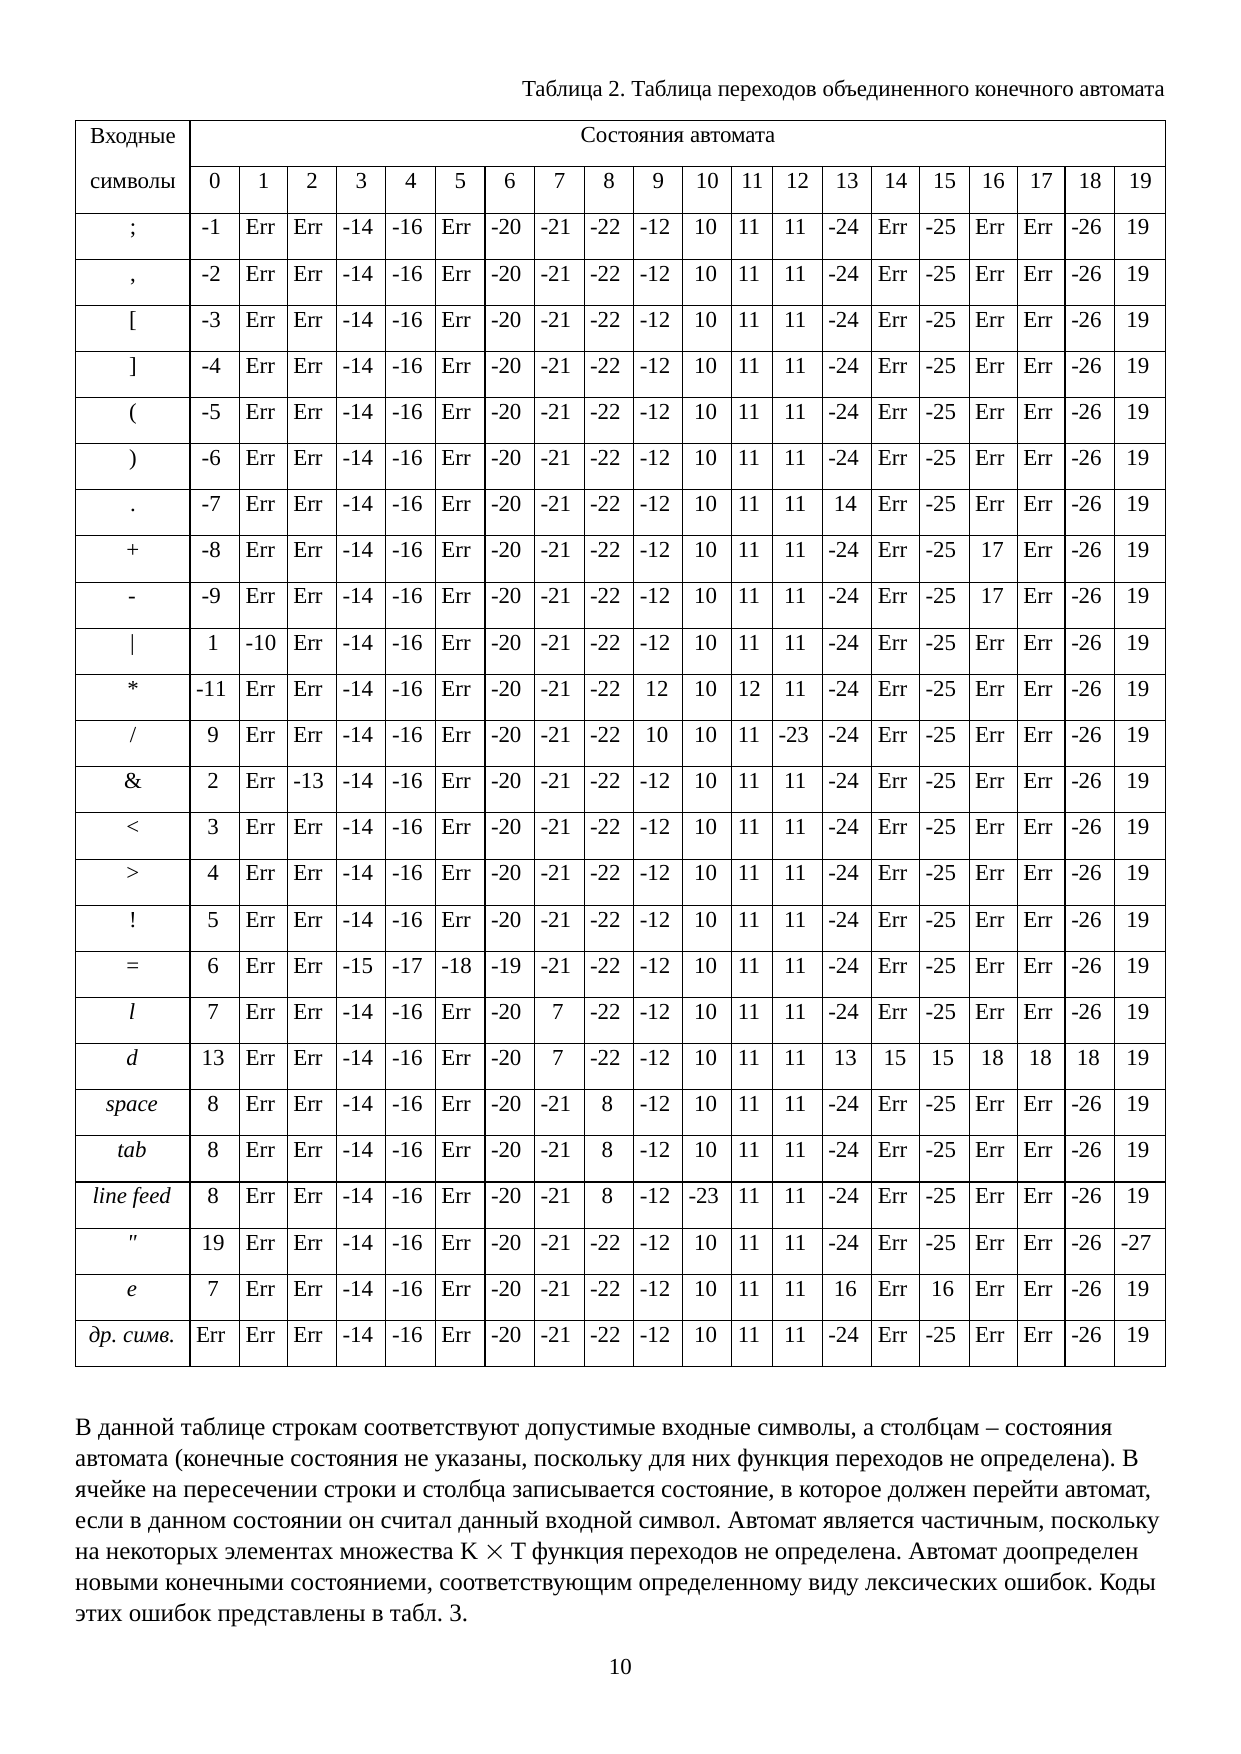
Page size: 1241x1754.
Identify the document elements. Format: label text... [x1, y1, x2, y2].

table_cell 8 [585, 1136, 633, 1181]
table_cell 10 [683, 352, 731, 397]
table_cell Err [191, 1321, 239, 1366]
table_cell Err [872, 1090, 919, 1135]
table_cell 11 [773, 1090, 822, 1135]
table_cell Err [436, 906, 484, 951]
table_cell Err [970, 998, 1017, 1043]
table_cell 8 [191, 1090, 239, 1135]
table_cell Err [1018, 860, 1064, 904]
table_cell -25 [920, 952, 969, 997]
table_cell -26 [1066, 490, 1114, 535]
table_cell 19 [1115, 398, 1165, 443]
table_cell 19 [1115, 167, 1165, 212]
table_cell 11 [732, 260, 772, 305]
table_cell Err [872, 490, 919, 535]
table_cell 11 [732, 1321, 772, 1366]
table_cell -14 [337, 1090, 385, 1135]
table_cell 11 [773, 1229, 822, 1274]
table_cell Err [1018, 998, 1064, 1043]
table_cell 11 [732, 629, 772, 674]
table_cell Err [1018, 1275, 1064, 1320]
table_cell 19 [1115, 444, 1165, 489]
table_cell 10 [683, 490, 731, 535]
table_cell -24 [823, 214, 871, 258]
table_cell -26 [1066, 952, 1114, 997]
table_cell 19 [1115, 675, 1165, 720]
table_cell & [76, 767, 189, 812]
table_cell -3 [191, 306, 239, 351]
table_cell Err [1018, 352, 1064, 397]
table_cell Err [240, 767, 287, 812]
table_cell 19 [1115, 860, 1165, 904]
table_cell 11 [732, 444, 772, 489]
table_cell 8 [585, 1183, 633, 1228]
table_cell -14 [337, 583, 385, 628]
table_cell = [76, 952, 189, 997]
table_cell 10 [683, 998, 731, 1043]
table_cell Err [240, 536, 287, 582]
table_cell -2 [191, 260, 239, 305]
table_cell 11 [773, 444, 822, 489]
table_cell Err [240, 583, 287, 628]
table_cell -25 [920, 1229, 969, 1274]
table_cell -26 [1066, 536, 1114, 582]
table_cell 9 [634, 167, 682, 212]
table_cell -24 [823, 767, 871, 812]
table_cell Err [240, 1090, 287, 1135]
table_cell -12 [634, 1044, 682, 1089]
table_cell -14 [337, 1136, 385, 1181]
table_cell 11 [732, 1275, 772, 1320]
table_cell 19 [1115, 1321, 1165, 1366]
table_cell 11 [732, 952, 772, 997]
table_cell -6 [191, 444, 239, 489]
table_cell Err [288, 721, 336, 766]
table_cell ( [76, 398, 189, 443]
table_cell 18 [1066, 167, 1114, 212]
table_cell 3 [337, 167, 385, 212]
table_cell Err [872, 1229, 919, 1274]
table_cell -25 [920, 860, 969, 904]
table_cell space [76, 1090, 189, 1135]
table_cell Err [436, 1044, 484, 1089]
table_cell -24 [823, 721, 871, 766]
table_cell -16 [386, 306, 435, 351]
table_cell 18 [1018, 1044, 1064, 1089]
table_cell Err [240, 1183, 287, 1228]
table_cell Err [436, 583, 484, 628]
table_cell 11 [773, 906, 822, 951]
table_cell 11 [773, 398, 822, 443]
table_cell -21 [535, 1229, 584, 1274]
table_cell -12 [634, 952, 682, 997]
table_cell -24 [823, 629, 871, 674]
table_cell -12 [634, 629, 682, 674]
table_cell -16 [386, 1183, 435, 1228]
table_cell Err [1018, 214, 1064, 258]
table_cell -22 [585, 629, 633, 674]
table_cell 11 [732, 1090, 772, 1135]
table_cell -26 [1066, 1136, 1114, 1181]
table_cell 10 [683, 1044, 731, 1089]
table_cell Err [1018, 767, 1064, 812]
table_cell -26 [1066, 1275, 1114, 1320]
table_cell 2 [191, 767, 239, 812]
table_cell 3 [191, 813, 239, 858]
table_cell Err [436, 306, 484, 351]
table_cell Err [240, 998, 287, 1043]
table_cell 19 [1115, 1183, 1165, 1228]
table_cell Err [970, 260, 1017, 305]
table_cell -24 [823, 675, 871, 720]
table_cell Err [436, 260, 484, 305]
table_cell 11 [732, 721, 772, 766]
table_cell -16 [386, 675, 435, 720]
table_cell 10 [683, 1275, 731, 1320]
table_cell -21 [535, 860, 584, 904]
table_cell Err [1018, 1090, 1064, 1135]
table_cell Err [288, 629, 336, 674]
table_cell Err [1018, 1321, 1064, 1366]
table_cell -14 [337, 536, 385, 582]
table_cell 10 [634, 721, 682, 766]
table_cell 7 [535, 998, 584, 1043]
table_cell 11 [773, 306, 822, 351]
table_cell Err [240, 398, 287, 443]
table_cell 10 [683, 860, 731, 904]
table_cell Err [288, 813, 336, 858]
table_cell Err [970, 1275, 1017, 1320]
table_cell -24 [823, 1136, 871, 1181]
table_cell -24 [823, 813, 871, 858]
table_cell 11 [732, 906, 772, 951]
table_cell -25 [920, 1183, 969, 1228]
table_cell -26 [1066, 306, 1114, 351]
table_cell Err [436, 629, 484, 674]
table_cell Err [872, 352, 919, 397]
table_cell -16 [386, 629, 435, 674]
table_cell 11 [732, 167, 772, 212]
table_cell Err [240, 1044, 287, 1089]
table_cell Err [240, 860, 287, 904]
table_cell 19 [1115, 1136, 1165, 1181]
table_cell 11 [773, 1044, 822, 1089]
table_cell -18 [436, 952, 484, 997]
table_cell -20 [486, 260, 534, 305]
table_cell 10 [683, 306, 731, 351]
table_cell Err [970, 906, 1017, 951]
table_cell 17 [970, 536, 1017, 582]
table_cell -22 [585, 906, 633, 951]
table_cell -21 [535, 767, 584, 812]
table_cell -14 [337, 767, 385, 812]
table_cell Err [872, 306, 919, 351]
table_cell 7 [191, 998, 239, 1043]
table_cell -22 [585, 1229, 633, 1274]
table_cell -26 [1066, 675, 1114, 720]
table_cell 19 [1115, 214, 1165, 258]
table_cell 14 [823, 490, 871, 535]
table_cell -20 [486, 906, 534, 951]
table_cell -26 [1066, 260, 1114, 305]
table_cell -24 [823, 352, 871, 397]
table_cell -25 [920, 398, 969, 443]
table_cell -25 [920, 1136, 969, 1181]
table_cell Err [436, 767, 484, 812]
table_cell -16 [386, 444, 435, 489]
table_cell Err [288, 352, 336, 397]
table_cell -10 [240, 629, 287, 674]
table_cell -20 [486, 813, 534, 858]
table_cell -26 [1066, 352, 1114, 397]
table_cell -12 [634, 998, 682, 1043]
table_cell Err [240, 306, 287, 351]
table_cell -21 [535, 813, 584, 858]
table_cell Err [436, 813, 484, 858]
table_cell -26 [1066, 398, 1114, 443]
table_cell -20 [486, 490, 534, 535]
table_cell Err [436, 444, 484, 489]
table_cell -12 [634, 490, 682, 535]
table_cell -9 [191, 583, 239, 628]
table_cell -19 [486, 952, 534, 997]
table_cell -20 [486, 721, 534, 766]
table_cell 19 [1115, 1090, 1165, 1135]
table_cell Err [872, 906, 919, 951]
table_cell Err [970, 398, 1017, 443]
table_cell -21 [535, 906, 584, 951]
table_cell -20 [486, 860, 534, 904]
table_cell -22 [585, 952, 633, 997]
table_cell 10 [683, 1229, 731, 1274]
table_cell -7 [191, 490, 239, 535]
table_cell " [76, 1229, 189, 1274]
table_cell -14 [337, 398, 385, 443]
table_cell 19 [1115, 306, 1165, 351]
table_cell 11 [773, 629, 822, 674]
table_cell -22 [585, 214, 633, 258]
table_cell -20 [486, 306, 534, 351]
table_cell Err [288, 860, 336, 904]
table_cell 17 [1018, 167, 1064, 212]
table_cell 11 [773, 813, 822, 858]
table_cell -22 [585, 260, 633, 305]
table_cell -12 [634, 398, 682, 443]
table_cell 10 [683, 444, 731, 489]
table_cell Err [436, 860, 484, 904]
table_cell Err [240, 352, 287, 397]
table_cell Err [288, 1090, 336, 1135]
table_cell -12 [634, 860, 682, 904]
table_cell -26 [1066, 998, 1114, 1043]
table_cell -21 [535, 536, 584, 582]
table_cell -21 [535, 352, 584, 397]
table_cell -21 [535, 1321, 584, 1366]
table_cell -26 [1066, 767, 1114, 812]
table_cell 10 [683, 767, 731, 812]
table_cell [ [76, 306, 189, 351]
table_cell -26 [1066, 629, 1114, 674]
table_cell -21 [535, 1275, 584, 1320]
table_cell Err [240, 675, 287, 720]
table_cell -22 [585, 767, 633, 812]
table_cell -22 [585, 444, 633, 489]
table_cell Err [240, 1229, 287, 1274]
table_cell 11 [732, 998, 772, 1043]
table_cell d [76, 1044, 189, 1089]
table_cell < [76, 813, 189, 858]
table_cell 10 [683, 214, 731, 258]
table_cell 11 [732, 813, 772, 858]
table_cell Err [436, 1275, 484, 1320]
table_cell Err [1018, 721, 1064, 766]
table_cell -16 [386, 536, 435, 582]
table_cell 11 [732, 1136, 772, 1181]
table_cell 12 [634, 675, 682, 720]
table_cell 0 [191, 167, 239, 212]
table_cell Err [970, 721, 1017, 766]
table_cell Err [288, 1183, 336, 1228]
table_cell -16 [386, 352, 435, 397]
table_cell -26 [1066, 1229, 1114, 1274]
table_cell Err [872, 536, 919, 582]
table_cell Err [240, 813, 287, 858]
table_cell 19 [1115, 1044, 1165, 1089]
table_cell -15 [337, 952, 385, 997]
table_cell -8 [191, 536, 239, 582]
table_cell -17 [386, 952, 435, 997]
table_cell Err [872, 583, 919, 628]
table_cell Err [872, 1275, 919, 1320]
table_cell -21 [535, 444, 584, 489]
table_cell 19 [1115, 490, 1165, 535]
table_cell Err [436, 1090, 484, 1135]
table_cell -5 [191, 398, 239, 443]
table_cell Err [288, 490, 336, 535]
table_cell 10 [683, 906, 731, 951]
table_cell -24 [823, 1183, 871, 1228]
table_cell Err [436, 214, 484, 258]
table_cell -24 [823, 1321, 871, 1366]
table_cell -4 [191, 352, 239, 397]
table_cell Err [288, 260, 336, 305]
table_cell 11 [773, 260, 822, 305]
table_cell Err [872, 398, 919, 443]
table_cell 16 [920, 1275, 969, 1320]
table_cell Err [436, 1229, 484, 1274]
table_cell -16 [386, 1044, 435, 1089]
table_cell -25 [920, 260, 969, 305]
table_cell -20 [486, 1090, 534, 1135]
table_cell 5 [436, 167, 484, 212]
table_cell Err [1018, 444, 1064, 489]
table_cell Err [240, 444, 287, 489]
table_cell 11 [773, 998, 822, 1043]
table_cell 10 [683, 952, 731, 997]
table_cell -21 [535, 490, 584, 535]
table_cell -22 [585, 490, 633, 535]
table_cell Err [240, 1321, 287, 1366]
table_cell 10 [683, 813, 731, 858]
table_cell -22 [585, 675, 633, 720]
table_cell 11 [732, 583, 772, 628]
table_cell 11 [773, 352, 822, 397]
table_cell -21 [535, 1183, 584, 1228]
table_cell -12 [634, 583, 682, 628]
table_cell -20 [486, 675, 534, 720]
table_cell -22 [585, 583, 633, 628]
table_cell 8 [585, 1090, 633, 1135]
table_cell 11 [732, 1044, 772, 1089]
table_cell 19 [1115, 536, 1165, 582]
table_cell -11 [191, 675, 239, 720]
table_cell 19 [1115, 813, 1165, 858]
table_cell -12 [634, 260, 682, 305]
table_cell Err [436, 998, 484, 1043]
table_cell -22 [585, 306, 633, 351]
table_cell 11 [773, 767, 822, 812]
table_cell -14 [337, 860, 385, 904]
table_cell Err [288, 536, 336, 582]
table_cell -12 [634, 906, 682, 951]
table_cell -16 [386, 860, 435, 904]
table_cell -22 [585, 721, 633, 766]
table_cell -24 [823, 952, 871, 997]
table_cell 4 [191, 860, 239, 904]
table_cell Err [872, 214, 919, 258]
table_cell Err [872, 721, 919, 766]
table_cell 19 [1115, 352, 1165, 397]
table_cell -21 [535, 214, 584, 258]
text В данной таблице строкам соответствуют допустимые входные символы, а столбцам – состояния автомата (конечные состояния не указаны, поскольку для них функция переходов не определена). В ячейке на пересечении строки и столбца записывается состояние, в которое должен перейти автомат, если в данном состоянии он считал данный входной символ. Автомат является частичным, поскольку на некоторых элементах множества K  T функция переходов не определена. Автомат доопределен новыми конечными состояниеми, соответствующим определенному виду лексических ошибок. Коды этих ошибок представлены в табл. 3. [75, 1412, 1165, 1627]
table_cell 7 [535, 167, 584, 212]
table_cell Err [872, 1183, 919, 1228]
table_cell ! [76, 906, 189, 951]
table_cell Err [436, 536, 484, 582]
table_cell -22 [585, 398, 633, 443]
table_cell -14 [337, 1044, 385, 1089]
table_cell -25 [920, 1090, 969, 1135]
table_cell 2 [288, 167, 336, 212]
table_cell -25 [920, 675, 969, 720]
table_cell -24 [823, 860, 871, 904]
table_cell Err [970, 306, 1017, 351]
table_cell Err [872, 629, 919, 674]
table_cell -16 [386, 1136, 435, 1181]
table_cell 13 [823, 1044, 871, 1089]
table_cell 8 [191, 1183, 239, 1228]
table_cell Err [240, 1275, 287, 1320]
table_cell -21 [535, 675, 584, 720]
table_cell 10 [683, 583, 731, 628]
table_cell Err [1018, 306, 1064, 351]
table_cell -21 [535, 629, 584, 674]
table_cell -20 [486, 1275, 534, 1320]
table_cell Err [1018, 1229, 1064, 1274]
table_cell -23 [683, 1183, 731, 1228]
table_cell 11 [773, 860, 822, 904]
table_cell Err [288, 398, 336, 443]
table_cell Err [970, 1090, 1017, 1135]
table_cell -20 [486, 1229, 534, 1274]
table_cell Err [872, 260, 919, 305]
table_cell Err [288, 675, 336, 720]
table_cell -14 [337, 1275, 385, 1320]
table_cell 11 [732, 767, 772, 812]
table_cell Err [240, 214, 287, 258]
table_cell Err [288, 1044, 336, 1089]
table_cell Err [1018, 490, 1064, 535]
table_cell -12 [634, 1136, 682, 1181]
table_cell -24 [823, 306, 871, 351]
table_cell -26 [1066, 444, 1114, 489]
table_cell Err [970, 813, 1017, 858]
table_cell Err [240, 1136, 287, 1181]
table_cell 11 [773, 952, 822, 997]
table_cell 10 [683, 1090, 731, 1135]
table_cell 15 [920, 167, 969, 212]
table_cell Err [436, 398, 484, 443]
table_cell -20 [486, 583, 534, 628]
table_cell -14 [337, 260, 385, 305]
table_cell -14 [337, 813, 385, 858]
table_cell -14 [337, 444, 385, 489]
table_cell -26 [1066, 1321, 1114, 1366]
table_cell -1 [191, 214, 239, 258]
table_cell 5 [191, 906, 239, 951]
table_cell Err [970, 952, 1017, 997]
table_cell > [76, 860, 189, 904]
table_cell -16 [386, 906, 435, 951]
table_cell 15 [920, 1044, 969, 1089]
table_cell 11 [773, 1136, 822, 1181]
table_cell 8 [191, 1136, 239, 1181]
table_cell -16 [386, 1090, 435, 1135]
table_cell -14 [337, 214, 385, 258]
text Таблица 2. Таблица переходов объединенного конечного автомата [75, 75, 1165, 101]
table_cell -25 [920, 306, 969, 351]
table_cell Err [288, 952, 336, 997]
table_cell -16 [386, 721, 435, 766]
table_cell -26 [1066, 813, 1114, 858]
table_cell Err [1018, 260, 1064, 305]
table_cell Err [436, 675, 484, 720]
table_cell -21 [535, 1136, 584, 1181]
table_cell * [76, 675, 189, 720]
table_cell -26 [1066, 583, 1114, 628]
table_cell Err [970, 1183, 1017, 1228]
table_cell -16 [386, 490, 435, 535]
table_cell 19 [1115, 906, 1165, 951]
table_cell -21 [535, 1090, 584, 1135]
table_cell 7 [535, 1044, 584, 1089]
table_cell Err [240, 721, 287, 766]
table_cell -24 [823, 583, 871, 628]
table_cell -13 [288, 767, 336, 812]
table_cell 10 [683, 1321, 731, 1366]
table_cell 11 [732, 214, 772, 258]
table_cell - [76, 583, 189, 628]
table_cell -26 [1066, 906, 1114, 951]
table_cell Err [970, 490, 1017, 535]
table_cell -21 [535, 398, 584, 443]
table_cell Err [970, 629, 1017, 674]
table_cell -25 [920, 629, 969, 674]
table_cell 18 [970, 1044, 1017, 1089]
table_cell -12 [634, 444, 682, 489]
table_cell -16 [386, 1229, 435, 1274]
table_cell 1 [240, 167, 287, 212]
table_cell -24 [823, 1229, 871, 1274]
table_cell -12 [634, 352, 682, 397]
table_cell -16 [386, 260, 435, 305]
table_cell -12 [634, 1183, 682, 1228]
table_cell 12 [773, 167, 822, 212]
table_cell 11 [773, 1321, 822, 1366]
table_cell Err [872, 444, 919, 489]
table_cell -16 [386, 767, 435, 812]
table_cell -22 [585, 1044, 633, 1089]
table_cell 11 [773, 1183, 822, 1228]
table_cell 19 [1115, 260, 1165, 305]
table_cell -14 [337, 906, 385, 951]
table_cell -12 [634, 1275, 682, 1320]
table_cell Err [970, 1229, 1017, 1274]
table_cell Err [288, 444, 336, 489]
table_cell Err [1018, 952, 1064, 997]
table_cell -23 [773, 721, 822, 766]
table_cell Err [288, 998, 336, 1043]
table_cell 18 [1066, 1044, 1114, 1089]
table_cell -16 [386, 214, 435, 258]
table_cell Err [288, 906, 336, 951]
table_cell -24 [823, 444, 871, 489]
table_cell -16 [386, 1321, 435, 1366]
table_cell -22 [585, 1275, 633, 1320]
table_cell -25 [920, 490, 969, 535]
table_cell -24 [823, 536, 871, 582]
table_cell Err [288, 306, 336, 351]
table_cell -20 [486, 1136, 534, 1181]
table_cell -26 [1066, 860, 1114, 904]
table_cell 11 [773, 536, 822, 582]
table_cell -25 [920, 998, 969, 1043]
table_cell Err [970, 444, 1017, 489]
table_cell Err [970, 675, 1017, 720]
table_cell -20 [486, 398, 534, 443]
table_cell 17 [970, 583, 1017, 628]
table_cell -14 [337, 1229, 385, 1274]
table_cell Err [288, 1275, 336, 1320]
table_cell 11 [773, 214, 822, 258]
table_cell Err [288, 1321, 336, 1366]
table_cell -20 [486, 536, 534, 582]
table_cell -24 [823, 906, 871, 951]
table_cell ) [76, 444, 189, 489]
table_cell -26 [1066, 721, 1114, 766]
table_cell 16 [970, 167, 1017, 212]
table_cell Err [872, 767, 919, 812]
table_cell 12 [732, 675, 772, 720]
table_cell -21 [535, 952, 584, 997]
table_cell , [76, 260, 189, 305]
table_cell -20 [486, 1044, 534, 1089]
table_cell . [76, 490, 189, 535]
table_cell ] [76, 352, 189, 397]
table_cell -20 [486, 352, 534, 397]
table_cell -22 [585, 998, 633, 1043]
table_cell -16 [386, 583, 435, 628]
table_cell -24 [823, 398, 871, 443]
table_cell -12 [634, 536, 682, 582]
table_cell 10 [683, 260, 731, 305]
table_cell 19 [1115, 767, 1165, 812]
table_cell Err [288, 1136, 336, 1181]
table_cell Err [436, 490, 484, 535]
table_cell -24 [823, 998, 871, 1043]
table_cell 11 [773, 583, 822, 628]
table_cell -22 [585, 1321, 633, 1366]
table_cell e [76, 1275, 189, 1320]
table_cell Err [436, 721, 484, 766]
table_cell -20 [486, 998, 534, 1043]
table_cell Err [872, 813, 919, 858]
table_cell Err [970, 214, 1017, 258]
table_cell -12 [634, 306, 682, 351]
table_cell -14 [337, 1183, 385, 1228]
table_cell Err [872, 952, 919, 997]
table_cell -16 [386, 998, 435, 1043]
table_cell 10 [683, 536, 731, 582]
table_cell Err [436, 1136, 484, 1181]
table_cell 10 [683, 675, 731, 720]
table_cell Err [872, 675, 919, 720]
table_cell / [76, 721, 189, 766]
table_cell Err [288, 214, 336, 258]
table_cell -16 [386, 813, 435, 858]
table_cell 16 [823, 1275, 871, 1320]
table_header Входные символы [76, 121, 189, 212]
table_cell -14 [337, 306, 385, 351]
table_cell -22 [585, 536, 633, 582]
table_cell Err [436, 352, 484, 397]
table_cell 4 [386, 167, 435, 212]
table_cell -14 [337, 629, 385, 674]
table_cell Err [970, 767, 1017, 812]
table_cell -12 [634, 813, 682, 858]
table_cell -22 [585, 813, 633, 858]
table_cell 19 [191, 1229, 239, 1274]
table_cell -21 [535, 583, 584, 628]
table_cell 15 [872, 1044, 919, 1089]
table_cell 11 [773, 675, 822, 720]
table_cell 8 [585, 167, 633, 212]
table_cell 19 [1115, 952, 1165, 997]
table_cell -25 [920, 444, 969, 489]
table_cell -20 [486, 767, 534, 812]
table_cell Err [1018, 1183, 1064, 1228]
table_cell 10 [683, 1136, 731, 1181]
table_cell ; [76, 214, 189, 258]
table_cell -12 [634, 214, 682, 258]
table_cell | [76, 629, 189, 674]
table_cell -26 [1066, 1090, 1114, 1135]
table_cell Err [288, 1229, 336, 1274]
table_cell 11 [732, 306, 772, 351]
table_cell -25 [920, 536, 969, 582]
table_cell 11 [732, 1183, 772, 1228]
table_cell -25 [920, 813, 969, 858]
table_cell + [76, 536, 189, 582]
table_cell -20 [486, 1321, 534, 1366]
table_cell Err [1018, 906, 1064, 951]
table_cell 10 [683, 721, 731, 766]
table_cell 11 [773, 1275, 822, 1320]
table_cell -16 [386, 1275, 435, 1320]
table_cell -14 [337, 1321, 385, 1366]
table_cell Err [240, 490, 287, 535]
table_cell 19 [1115, 583, 1165, 628]
table_cell Err [1018, 398, 1064, 443]
table_cell -24 [823, 1090, 871, 1135]
table_cell 11 [773, 490, 822, 535]
table_cell 10 [683, 629, 731, 674]
table_cell 1 [191, 629, 239, 674]
table_cell -21 [535, 306, 584, 351]
table_cell Err [872, 860, 919, 904]
table_cell Err [1018, 1136, 1064, 1181]
table_cell Err [436, 1321, 484, 1366]
table_cell -20 [486, 1183, 534, 1228]
table_cell Err [240, 906, 287, 951]
table_cell 11 [732, 536, 772, 582]
table_cell Err [970, 860, 1017, 904]
table_cell 11 [732, 490, 772, 535]
table_cell 10 [683, 167, 731, 212]
table_cell -20 [486, 629, 534, 674]
table_cell -14 [337, 721, 385, 766]
table_cell -12 [634, 1090, 682, 1135]
table_cell 6 [486, 167, 534, 212]
table_cell -20 [486, 214, 534, 258]
table_cell -25 [920, 767, 969, 812]
table_cell 19 [1115, 629, 1165, 674]
table_cell Err [436, 1183, 484, 1228]
table_cell -12 [634, 1229, 682, 1274]
table_cell -12 [634, 1321, 682, 1366]
table_cell Err [240, 952, 287, 997]
table_cell -14 [337, 490, 385, 535]
table_cell -14 [337, 998, 385, 1043]
table_cell Err [872, 998, 919, 1043]
table_cell 19 [1115, 1275, 1165, 1320]
table_cell Err [872, 1321, 919, 1366]
table_cell l [76, 998, 189, 1043]
table_cell -25 [920, 583, 969, 628]
table_cell Err [970, 1136, 1017, 1181]
table_cell -25 [920, 1321, 969, 1366]
table_cell 11 [732, 352, 772, 397]
table_cell -21 [535, 721, 584, 766]
table_header Состояния автомата [191, 121, 1165, 166]
table_cell 13 [191, 1044, 239, 1089]
table_cell Err [1018, 629, 1064, 674]
table_cell -25 [920, 352, 969, 397]
table_cell 13 [823, 167, 871, 212]
table_cell -20 [486, 444, 534, 489]
table_cell -27 [1115, 1229, 1165, 1274]
table_cell -14 [337, 675, 385, 720]
table_cell Err [1018, 536, 1064, 582]
table_cell Err [970, 1321, 1017, 1366]
table_cell -22 [585, 860, 633, 904]
table_cell -26 [1066, 214, 1114, 258]
table_cell Err [1018, 675, 1064, 720]
table_cell 6 [191, 952, 239, 997]
table_cell Err [288, 583, 336, 628]
table_cell -22 [585, 352, 633, 397]
table_cell 19 [1115, 721, 1165, 766]
table_cell 9 [191, 721, 239, 766]
table_cell 19 [1115, 998, 1165, 1043]
table_cell Err [970, 352, 1017, 397]
table_cell -25 [920, 906, 969, 951]
table_cell 7 [191, 1275, 239, 1320]
table_cell 11 [732, 860, 772, 904]
table_cell -21 [535, 260, 584, 305]
table_cell -16 [386, 398, 435, 443]
table_cell Err [1018, 583, 1064, 628]
table_cell tab [76, 1136, 189, 1181]
table_cell Err [240, 260, 287, 305]
table_cell -26 [1066, 1183, 1114, 1228]
table_cell line feed [76, 1183, 189, 1228]
table_cell -14 [337, 352, 385, 397]
table_cell -25 [920, 214, 969, 258]
table_cell -25 [920, 721, 969, 766]
table_cell -24 [823, 260, 871, 305]
table_cell Err [1018, 813, 1064, 858]
table_cell Err [872, 1136, 919, 1181]
table_cell 11 [732, 1229, 772, 1274]
table_cell 10 [683, 398, 731, 443]
table_cell 11 [732, 398, 772, 443]
table_cell -12 [634, 767, 682, 812]
table_cell 14 [872, 167, 919, 212]
table_cell др. симв. [76, 1321, 189, 1366]
